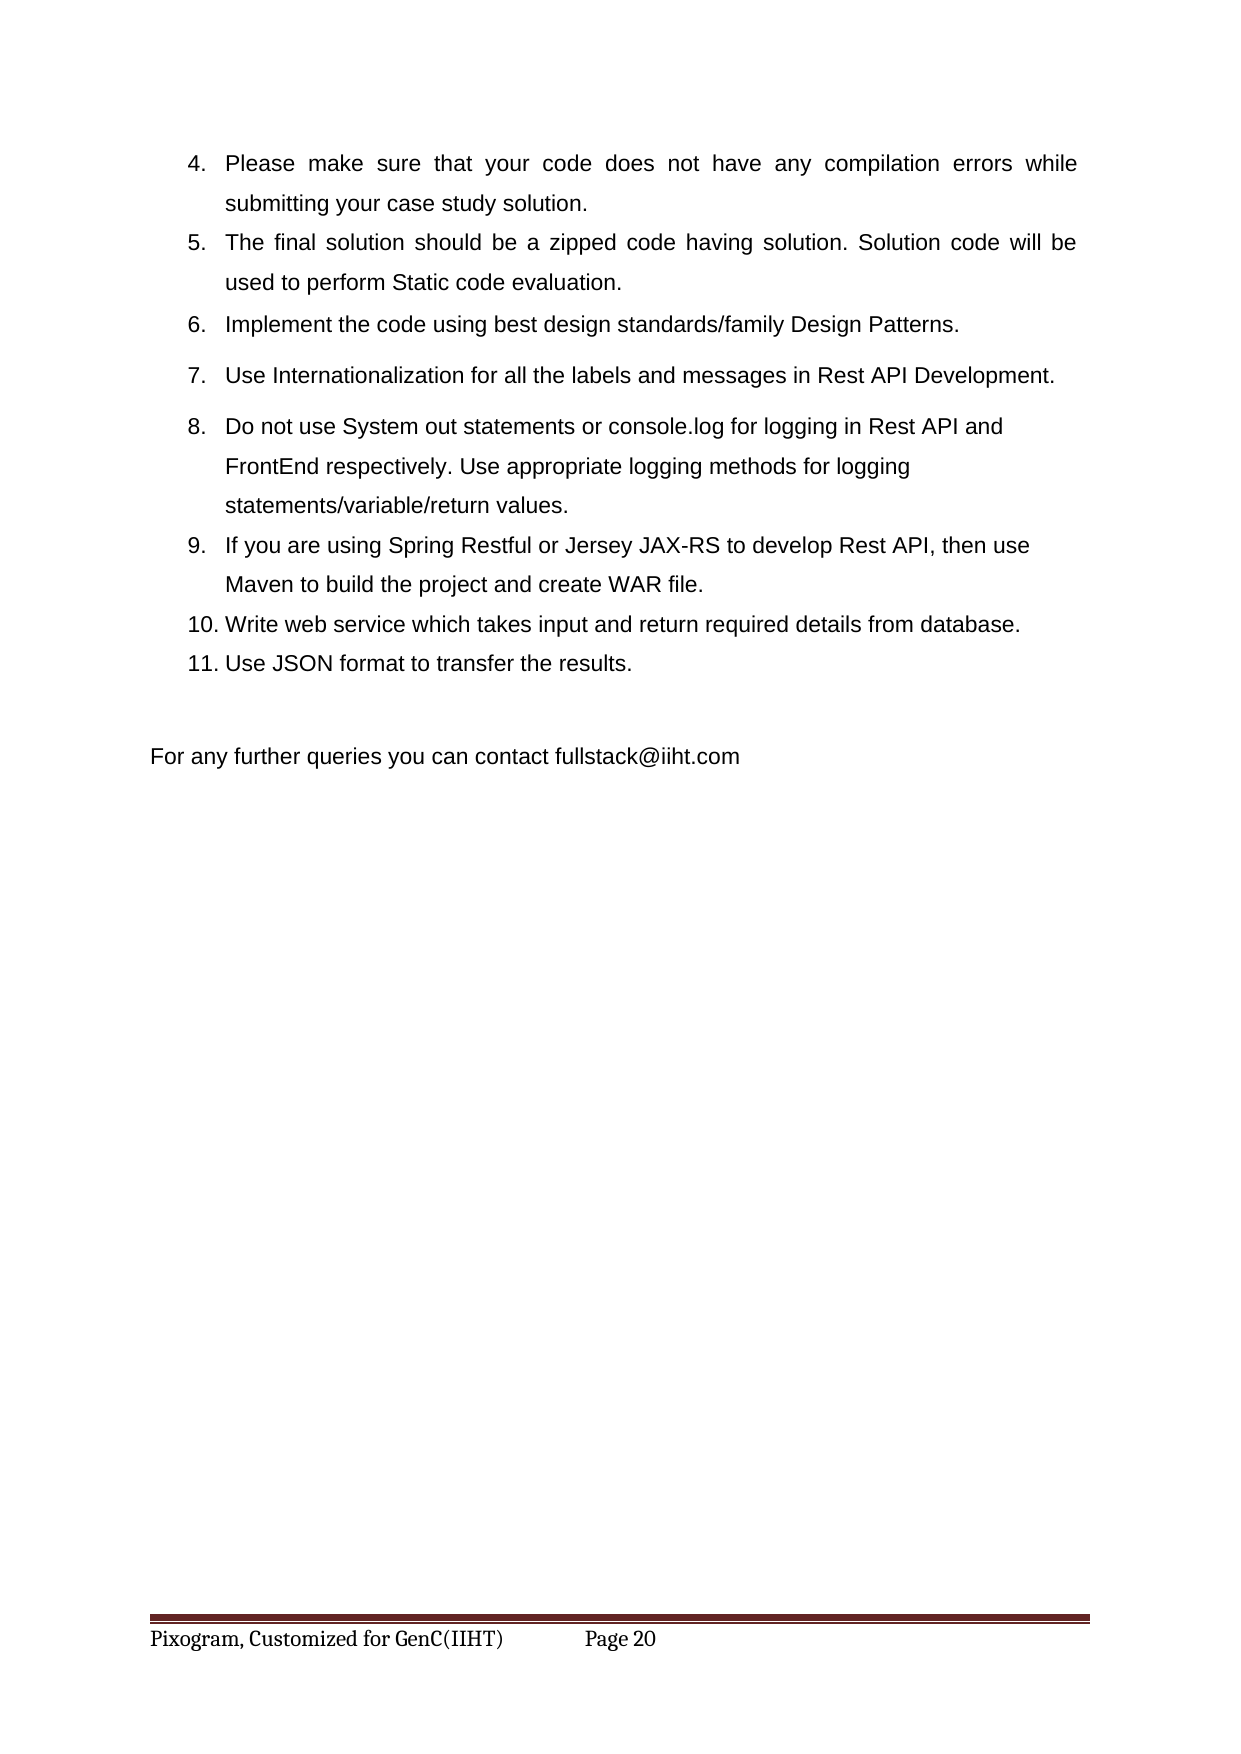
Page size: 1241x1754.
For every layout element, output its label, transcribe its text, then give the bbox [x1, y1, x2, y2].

list Do not use System out statements or console.log for logging in Rest API and FrontEnd respectively. Use appropriate logging methods for logging statements/variable/return values. [187, 413, 1090, 519]
list Use JSON format to transfer the results. [187, 650, 1090, 677]
list If you are using Spring Restful or Jersey JAX-RS to develop Rest API, then use Maven to build the project and create WAR file. [187, 532, 1090, 598]
text For any further queries you can contact fullstack@iiht.com [150, 743, 1090, 769]
list The final solution should be a zipped code having solution. Solution code will be used to perform Static code evaluation. [187, 229, 1078, 295]
list Write web service which takes input and return required details from database. [187, 611, 1090, 637]
list Please make sure that your code does not have any compilation errors while submitting your case study solution. [187, 150, 1078, 216]
list Implement the code using best design standards/family Design Patterns. [187, 311, 1078, 337]
list Use Internationalization for all the labels and messages in Rest API Development. [187, 362, 1078, 388]
